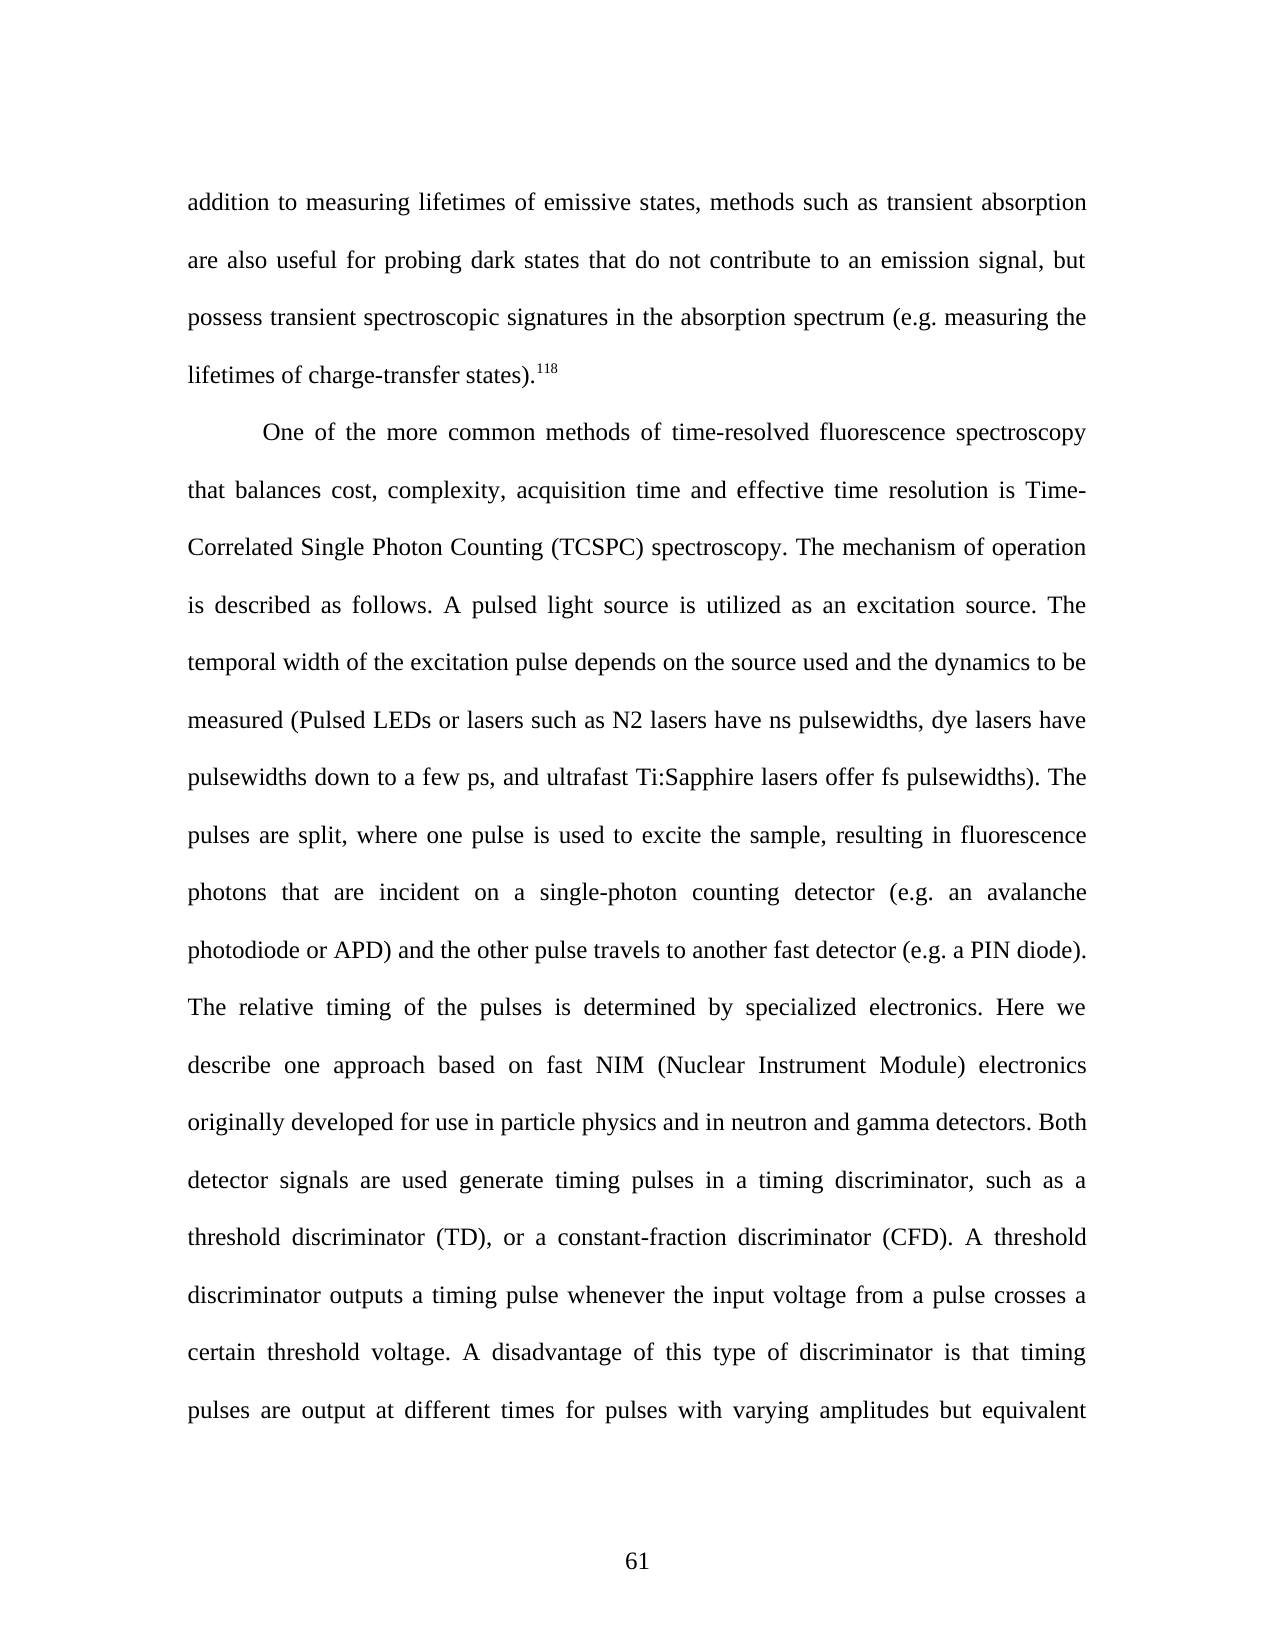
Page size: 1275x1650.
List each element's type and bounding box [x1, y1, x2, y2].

text [187, 187, 1087, 389]
text [187, 417, 1087, 1424]
